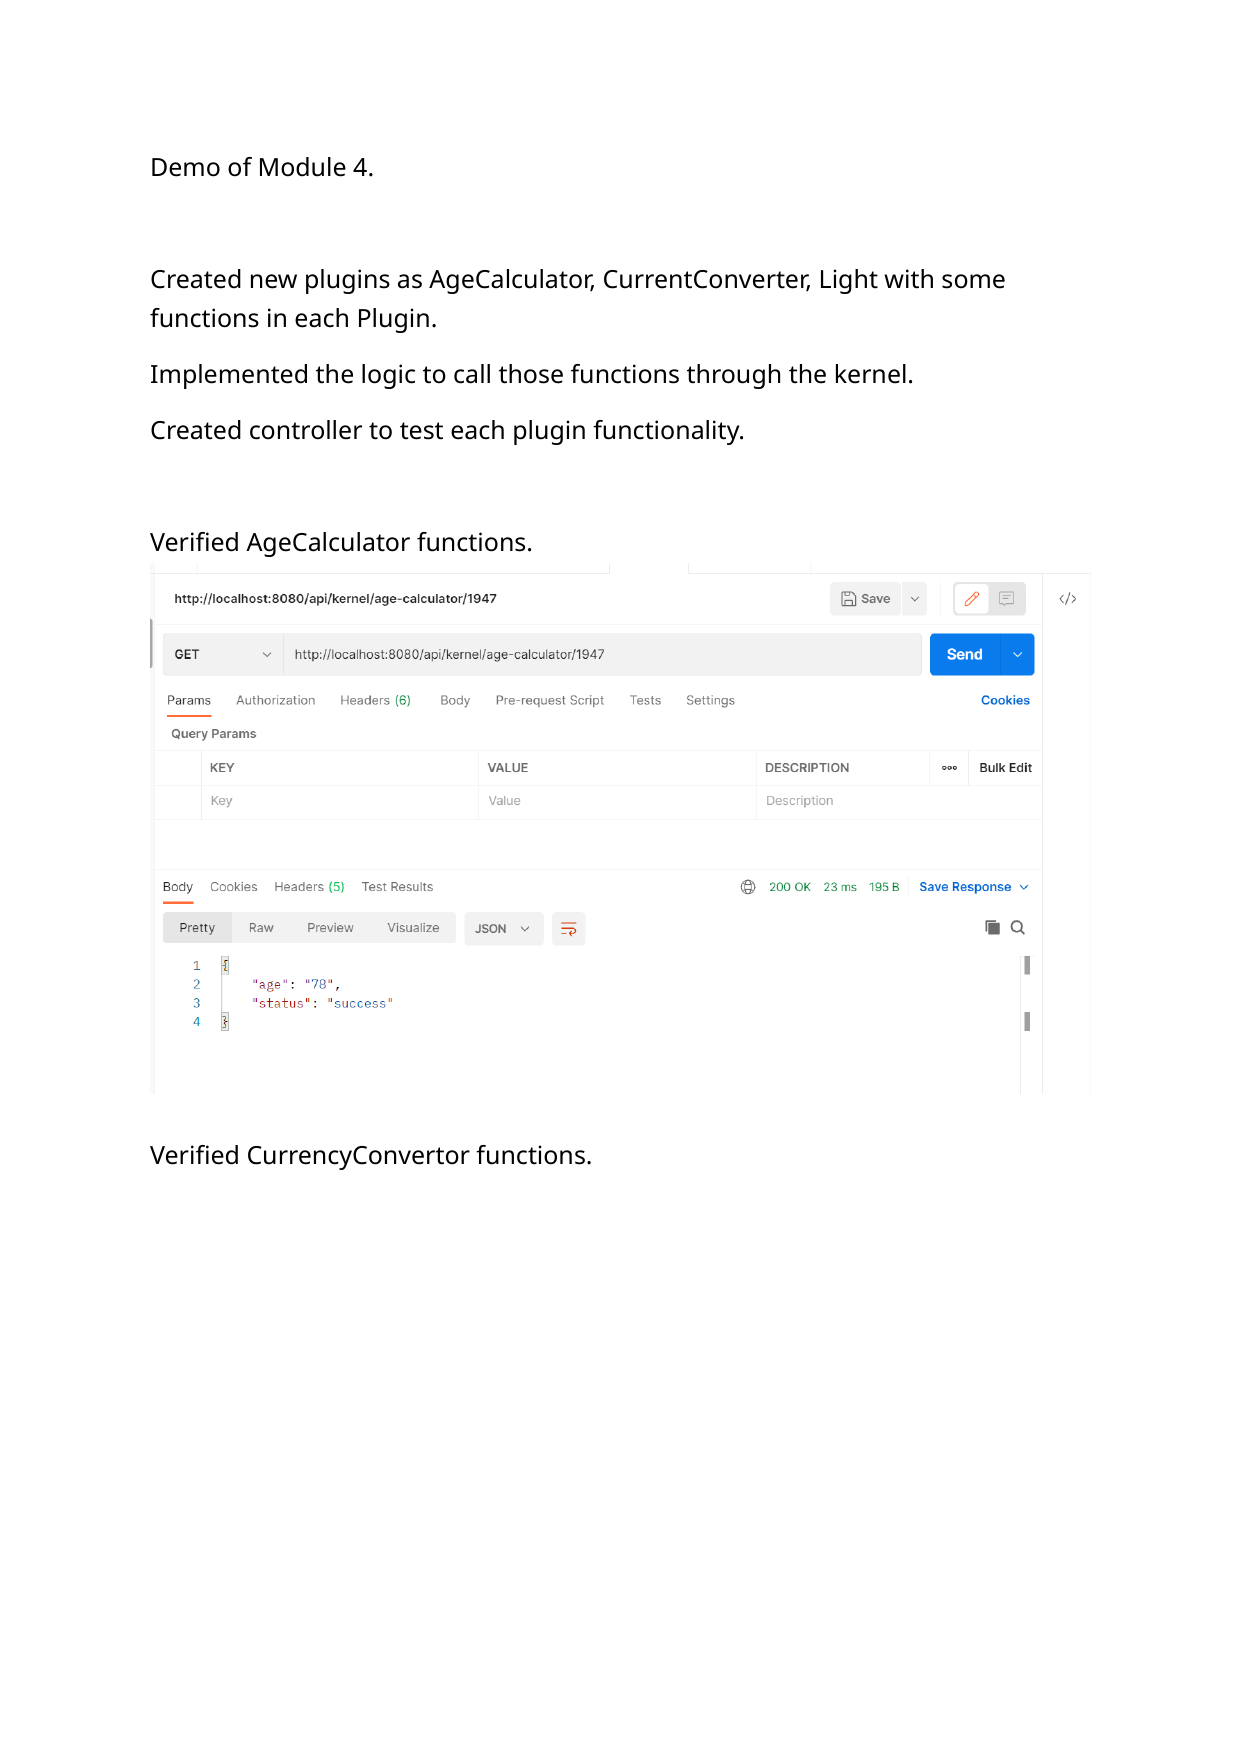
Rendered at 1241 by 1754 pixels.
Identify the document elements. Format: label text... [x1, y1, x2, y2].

text Demo of Module 4. [150, 150, 1090, 184]
text Verified AgeCalculator functions. Verified CurrencyConvertor functions. [150, 524, 1090, 563]
text Implemented the logic to call those functions through the kernel. [150, 357, 1090, 391]
picture [150, 563, 1091, 1094]
text Created controller to test each plugin functionality. [150, 412, 1090, 447]
text Created new plugins as AgeCalculator, CurrentConverter, Light with some functions in each Plugin. [150, 262, 1090, 335]
text Verified AgeCalculator functions. Verified CurrencyConvertor functions. [150, 1094, 1090, 1171]
